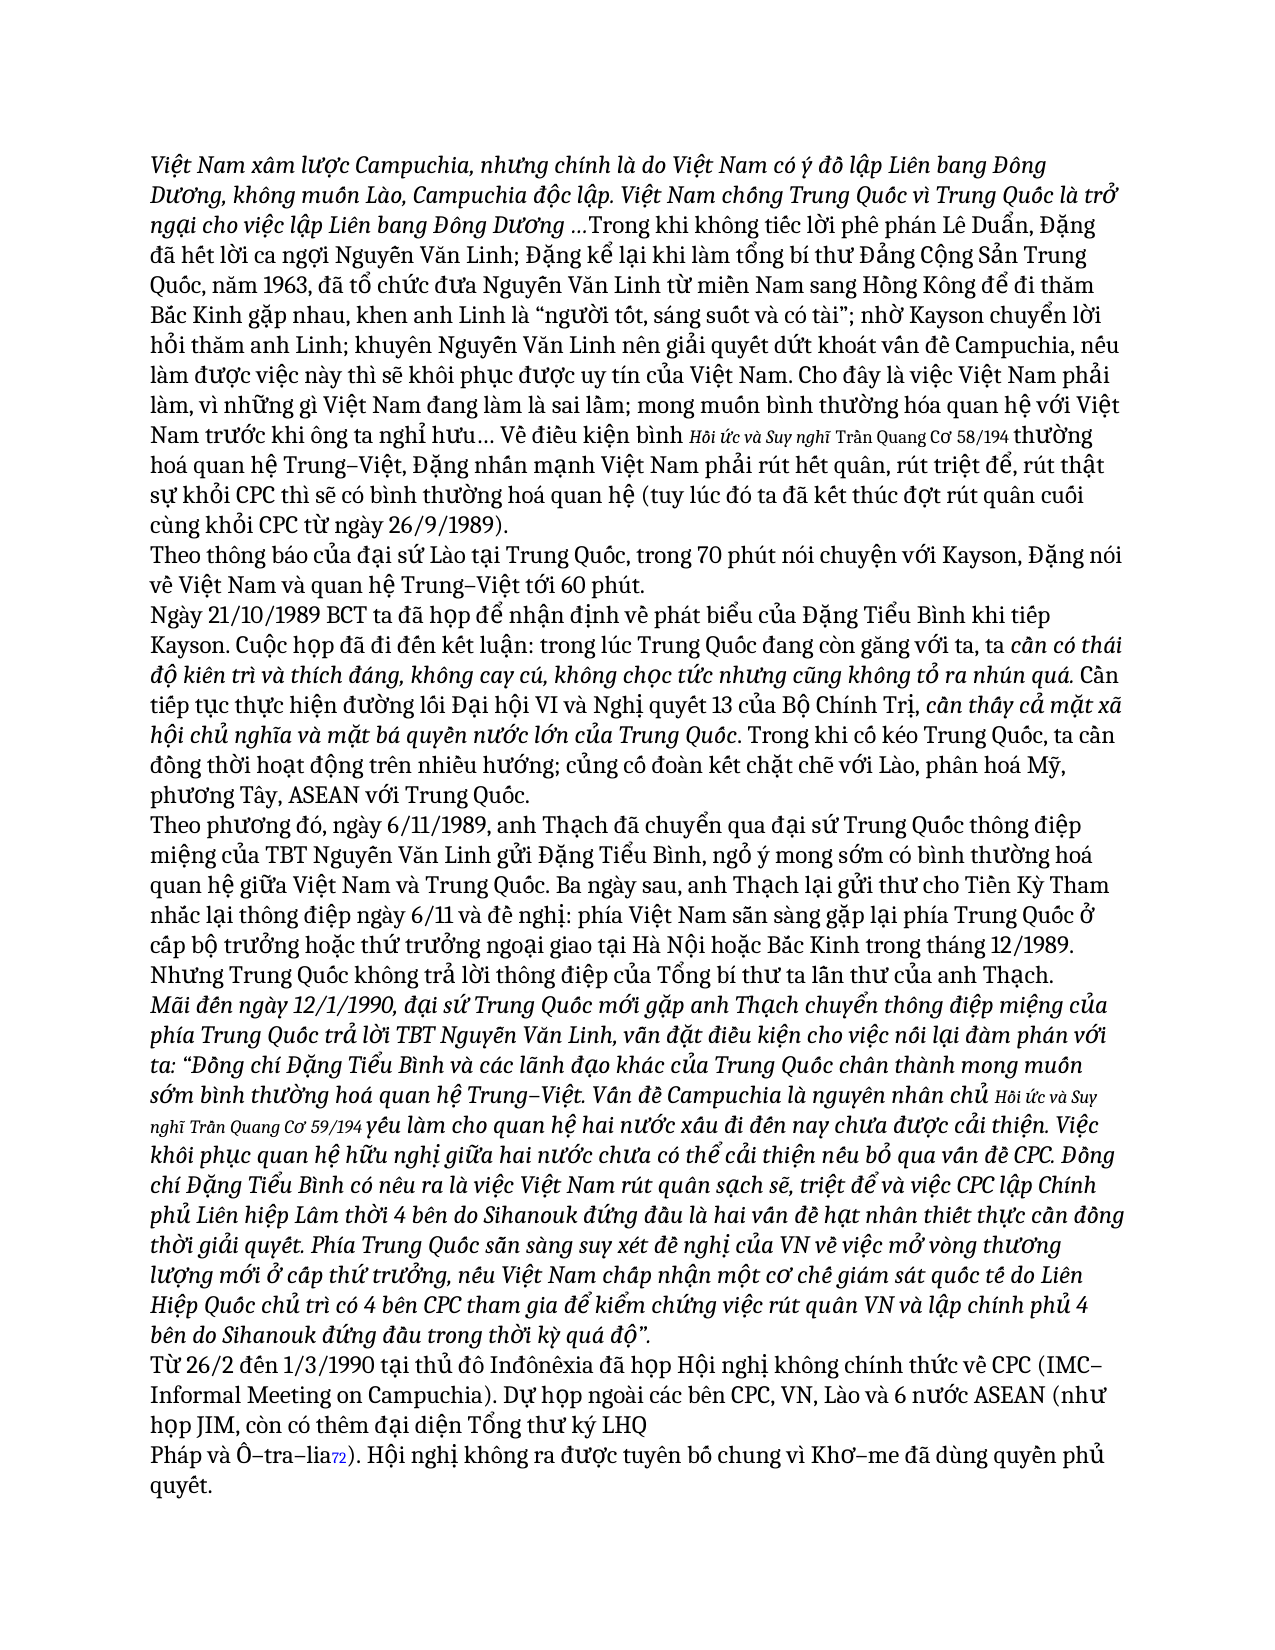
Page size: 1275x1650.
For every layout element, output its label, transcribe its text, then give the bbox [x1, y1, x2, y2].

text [150, 150, 1125, 540]
text Từ 26/2 đến 1/3/1990 tại thủ đô Inđônêxia đã họp Hội nghị không chính thức về CPC (IMC–Informal Meeting on Campuchia). Dự họp ngoài các bên CPC, VN, Lào và 6 nước ASEAN (như họp JIM, còn có thêm đại diện Tổng thư ký LHQ [150, 1350, 1125, 1440]
text Pháp và Ô–tra–lia72). Hội nghị không ra được tuyên bố chung vì Khơ–me đã dùng quyền phủ quyết. [150, 1440, 1125, 1500]
text Theo phương đó, ngày 6/11/1989, anh Thạch đã chuyển qua đại sứ Trung Quốc thông điệp miệng của TBT Nguyễn Văn Linh gửi Đặng Tiểu Bình, ngỏ ý mong sớm có bình thường hoá quan hệ giữa Việt Nam và Trung Quốc. Ba ngày sau, anh Thạch lại gửi thư cho Tiền Kỳ Tham nhắc lại thông điệp ngày 6/11 và đề nghị: phía Việt Nam sẵn sàng gặp lại phía Trung Quốc ở cấp bộ trưởng hoặc thứ trưởng ngoại giao tại Hà Nội hoặc Bắc Kinh trong tháng 12/1989. Nhưng Trung Quốc không trả lời thông điệp của Tổng bí thư ta lẫn thư của anh Thạch. [150, 810, 1125, 990]
text Theo thông báo của đại sứ Lào tại Trung Quốc, trong 70 phút nói chuyện với Kayson, Đặng nói về Việt Nam và quan hệ Trung–Việt tới 60 phút. [150, 540, 1125, 600]
text Ngày 21/10/1989 BCT ta đã họp để nhận định về phát biểu của Đặng Tiểu Bình khi tiếp Kayson. Cuộc họp đã đi đến kết luận: trong lúc Trung Quốc đang còn găng với ta, ta cần có thái độ kiên trì và thích đáng, không cay cú, không chọc tức nhưng cũng không tỏ ra nhún quá. Cần tiếp tục thực hiện đường lối Đại hội VI và Nghị quyết 13 của Bộ Chính Trị, cần thấy cả mặt xã hội chủ nghĩa và mặt bá quyền nước lớn của Trung Quốc. Trong khi cố kéo Trung Quốc, ta cần đồng thời hoạt động trên nhiều hướng; củng cố đoàn kết chặt chẽ với Lào, phân hoá Mỹ, phương Tây, ASEAN với Trung Quốc. [150, 600, 1125, 810]
text Mãi đến ngày 12/1/1990, đại sứ Trung Quốc mới gặp anh Thạch chuyển thông điệp miệng của phía Trung Quốc trả lời TBT Nguyễn Văn Linh, vẫn đặt điều kiện cho việc nối lại đàm phán với ta: “Đồng chí Đặng Tiểu Bình và các lãnh đạo khác của Trung Quốc chân thành mong muốn sớm bình thường hoá quan hệ Trung–Việt. Vấn đề Campuchia là nguyên nhân chủ Hồi ức và Suy nghĩ Trần Quang Cơ 59/194 yếu làm cho quan hệ hai nước xấu đi đến nay chưa được cải thiện. Việc khôi phục quan hệ hữu nghị giữa hai nước chưa có thể cải thiện nếu bỏ qua vấn đề CPC. Đồng chí Đặng Tiểu Bình có nêu ra là việc Việt Nam rút quân sạch sẽ, triệt để và việc CPC lập Chính phủ Liên hiệp Lâm thời 4 bên do Sihanouk đứng đầu là hai vấn đề hạt nhân thiết thực cần đồng thời giải quyết. Phía Trung Quốc sẵn sàng suy xét đề nghị của VN về việc mở vòng thương lượng mới ở cấp thứ trưởng, nếu Việt Nam chấp nhận một cơ chế giám sát quốc tế do Liên Hiệp Quốc chủ trì có 4 bên CPC tham gia để kiểm chứng việc rút quân VN và lập chính phủ 4 bên do Sihanouk đứng đầu trong thời kỳ quá độ”. [150, 990, 1125, 1350]
